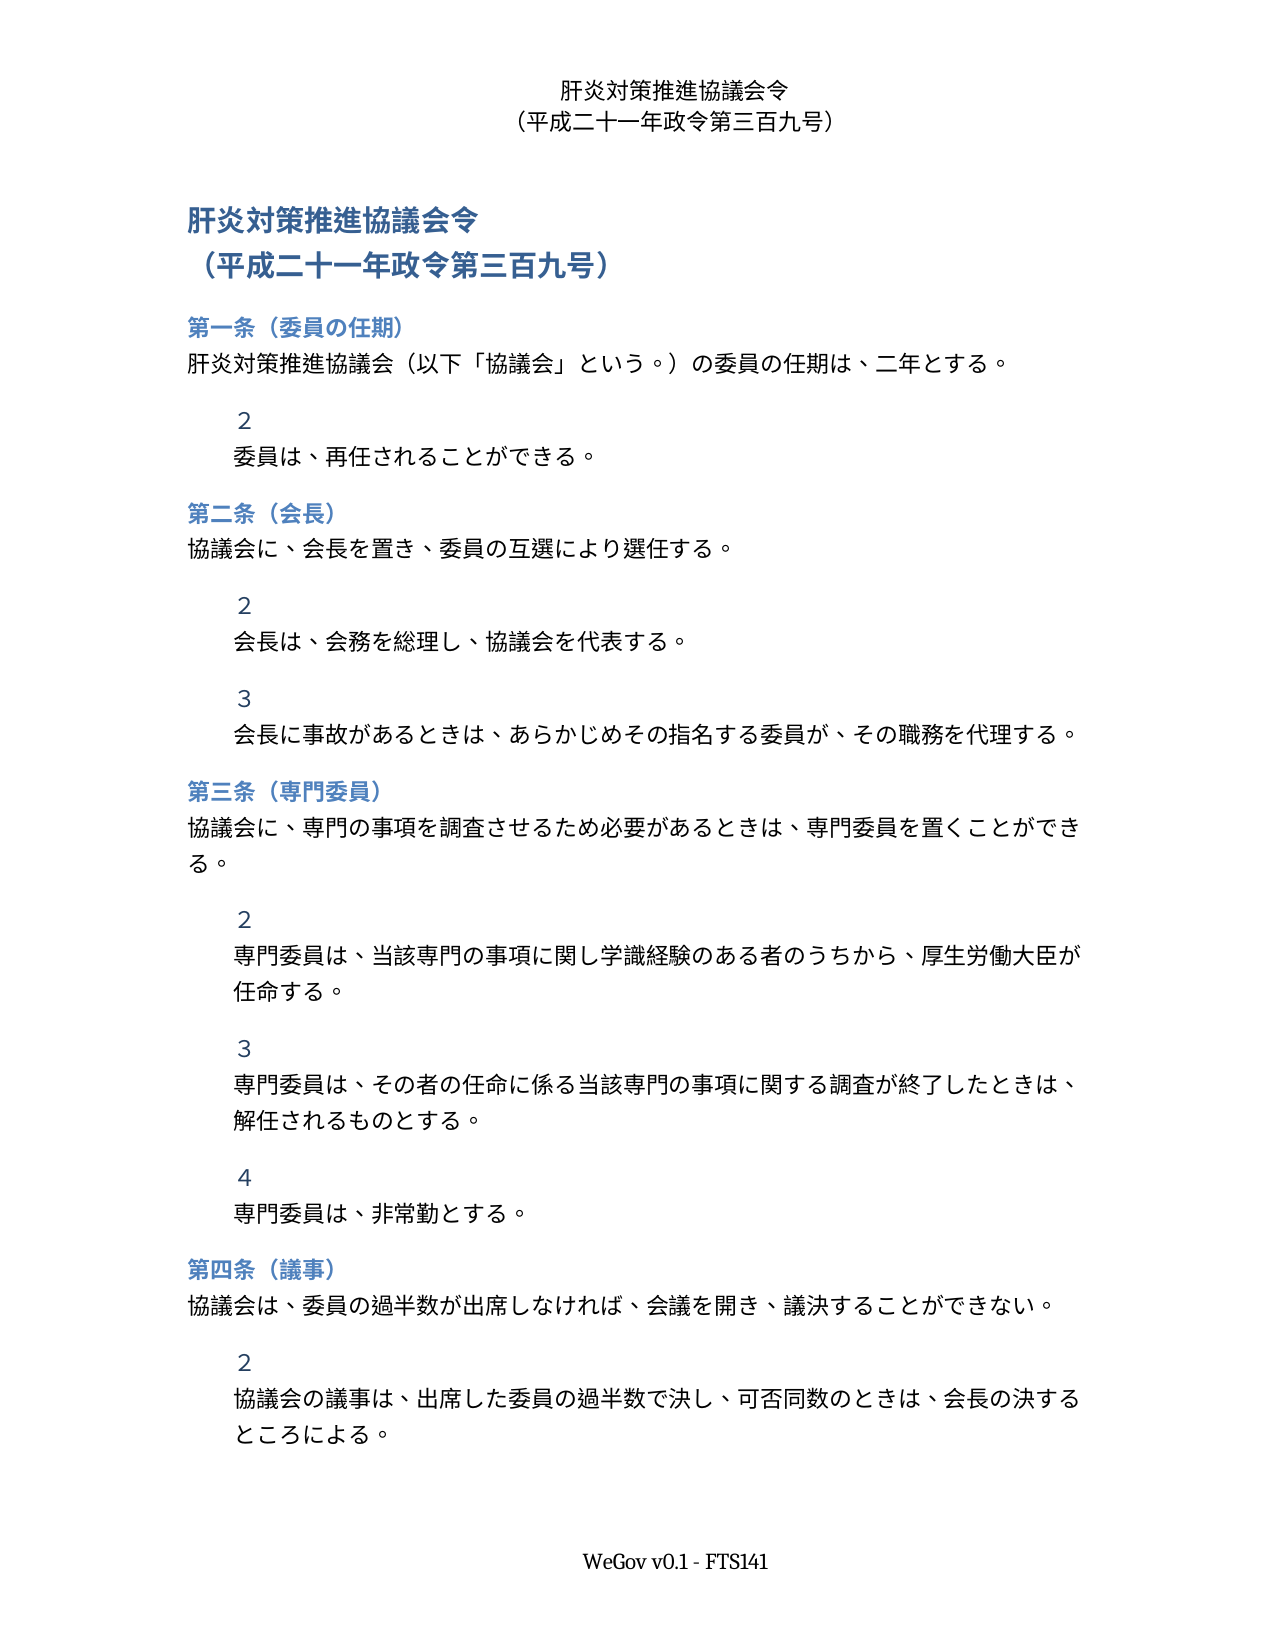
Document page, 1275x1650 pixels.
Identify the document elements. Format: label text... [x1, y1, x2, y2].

subtitle ２ [233, 904, 1087, 936]
subtitle ３ [233, 1033, 1087, 1064]
text 会長は、会務を総理し、協議会を代表する。 [233, 626, 1087, 657]
subtitle 第四条（議事） [187, 1254, 1087, 1286]
text 協議会に、会長を置き、委員の互選により選任する。 [187, 533, 1087, 565]
subtitle ２ [233, 1347, 1087, 1378]
subtitle ２ [233, 405, 1087, 436]
text 協議会に、専門の事項を調査させるため必要があるときは、専門委員を置くことができる。 [187, 812, 1087, 879]
text 協議会は、委員の過半数が出席しなければ、会議を開き、議決することができない。 [187, 1290, 1087, 1321]
subtitle 第一条（委員の任期） [187, 312, 1087, 343]
subtitle 肝炎対策推進協議会令 （平成二十一年政令第三百九号） [187, 200, 1087, 285]
text 専門委員は、非常勤とする。 [233, 1197, 1087, 1229]
text 委員は、再任されることができる。 [233, 441, 1087, 472]
subtitle 第三条（専門委員） [187, 776, 1087, 807]
text 会長に事故があるときは、あらかじめその指名する委員が、その職務を代理する。 [233, 719, 1087, 750]
subtitle 第二条（会長） [187, 497, 1087, 529]
subtitle ２ [233, 590, 1087, 621]
text 専門委員は、当該専門の事項に関し学識経験のある者のうちから、厚生労働大臣が任命する。 [233, 940, 1087, 1007]
text 協議会の議事は、出席した委員の過半数で決し、可否同数のときは、会長の決するところによる。 [233, 1383, 1087, 1450]
text 肝炎対策推進協議会（以下「協議会」という。）の委員の任期は、二年とする。 [187, 348, 1087, 379]
subtitle ４ [233, 1162, 1087, 1193]
text 専門委員は、その者の任命に係る当該専門の事項に関する調査が終了したときは、解任されるものとする。 [233, 1069, 1087, 1136]
subtitle ３ [233, 683, 1087, 714]
